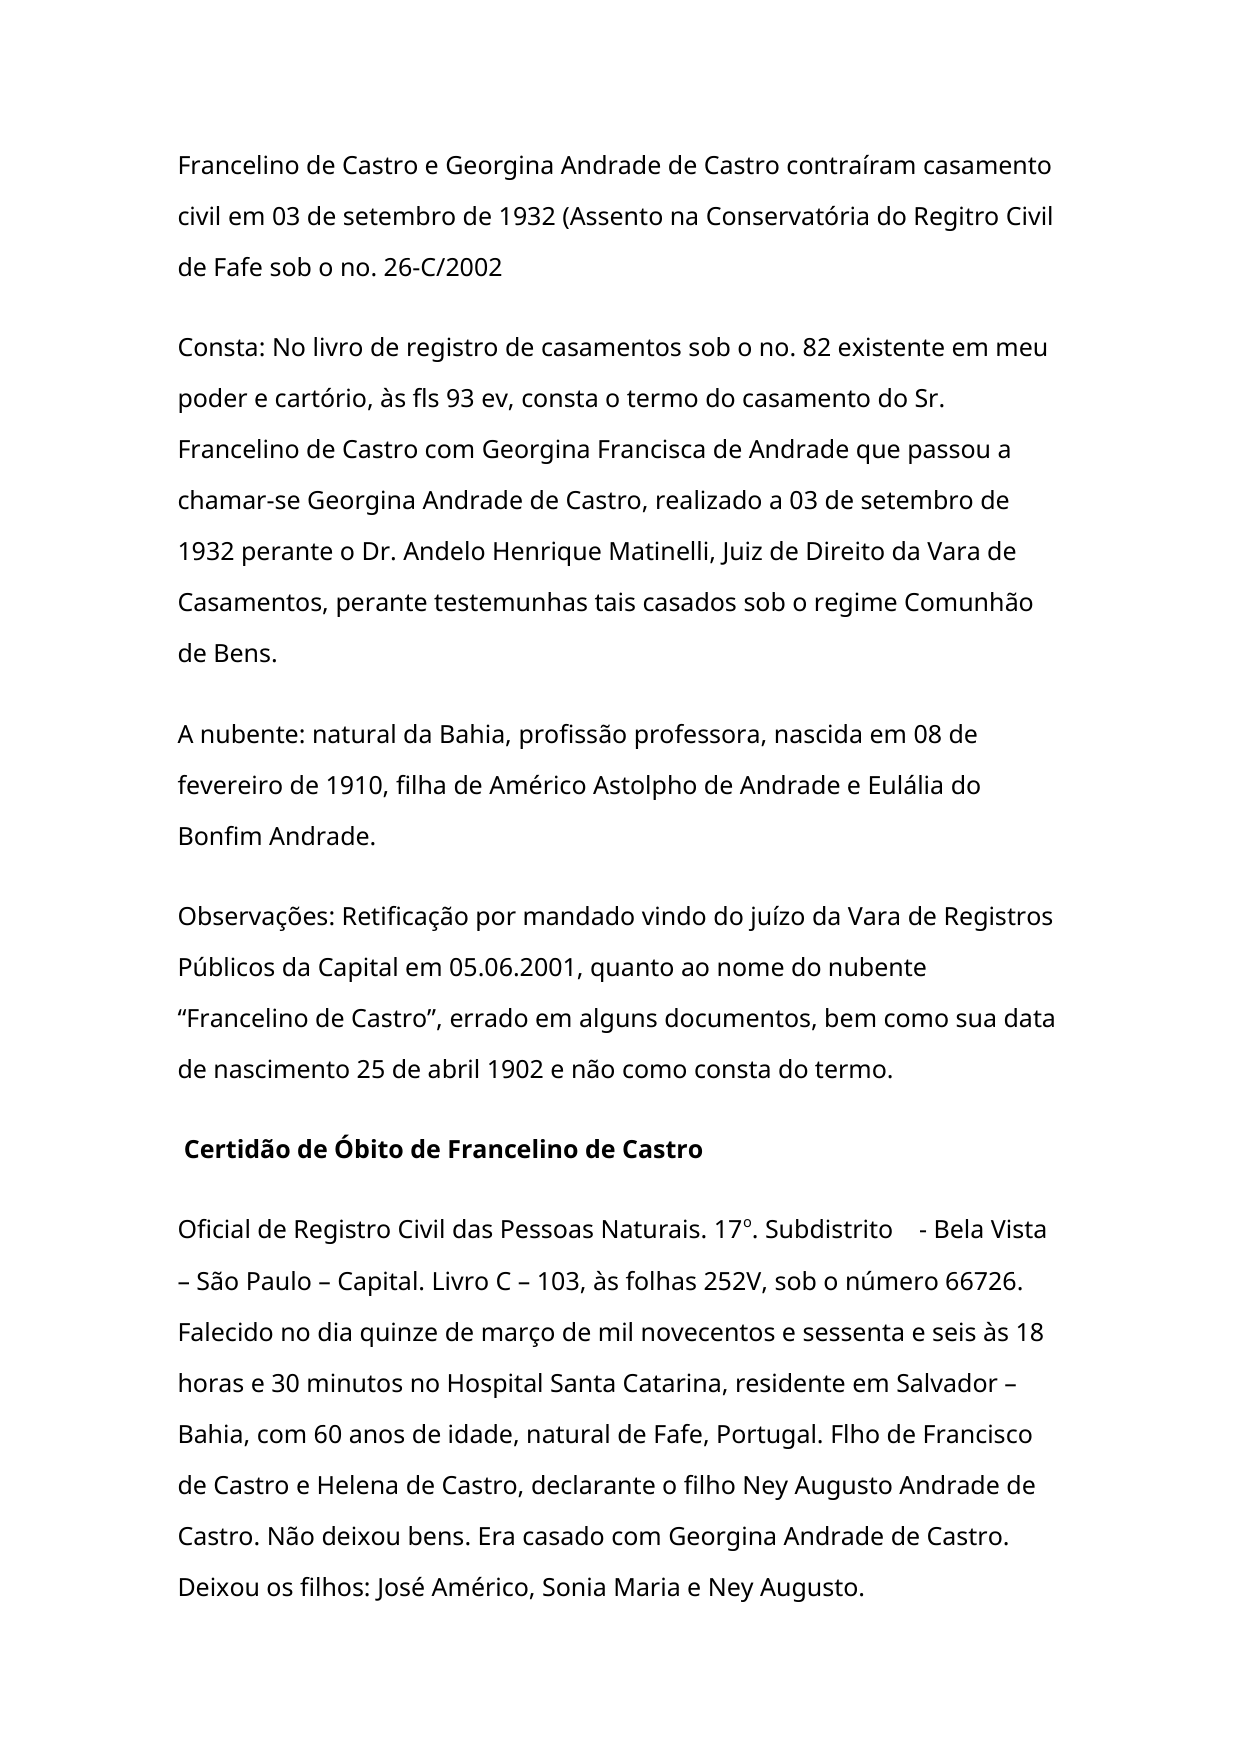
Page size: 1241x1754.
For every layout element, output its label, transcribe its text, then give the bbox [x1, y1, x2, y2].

text Observações: Retificação por mandado vindo do juízo da Vara de Registros Públicos da Capital em 05.06.2001, quanto ao nome do nubente “Francelino de Castro”, errado em alguns documentos, bem como sua data de nascimento 25 de abril 1902 e não como consta do termo. [177, 899, 1063, 1086]
text Certidão de Óbito de Francelino de Castro [177, 1132, 1063, 1166]
text Consta: No livro de registro de casamentos sob o no. 82 existente em meu poder e cartório, às fls 93 ev, consta o termo do casamento do Sr. Francelino de Castro com Georgina Francisca de Andrade que passou a chamar-se Georgina Andrade de Castro, realizado a 03 de setembro de 1932 perante o Dr. Andelo Henrique Matinelli, Juiz de Direito da Vara de Casamentos, perante testemunhas tais casados sob o regime Comunhão de Bens. [177, 330, 1063, 670]
text A nubente: natural da Bahia, profissão professora, nascida em 08 de fevereiro de 1910, filha de Américo Astolpho de Andrade e Eulália do Bonfim Andrade. [177, 716, 1063, 852]
text Francelino de Castro e Georgina Andrade de Castro contraíram casamento civil em 03 de setembro de 1932 (Assento na Conservatória do Regitro Civil de Fafe sob o no. 26-C/2002 [177, 148, 1063, 284]
text Oficial de Registro Civil das Pessoas Naturais. 17o. Subdistrito - Bela Vista – São Paulo – Capital. Livro C – 103, às folhas 252V, sob o número 66726. Falecido no dia quinze de março de mil novecentos e sessenta e seis às 18 horas e 30 minutos no Hospital Santa Catarina, residente em Salvador – Bahia, com 60 anos de idade, natural de Fafe, Portugal. Flho de Francisco de Castro e Helena de Castro, declarante o filho Ney Augusto Andrade de Castro. Não deixou bens. Era casado com Georgina Andrade de Castro. Deixou os filhos: José Américo, Sonia Maria e Ney Augusto. [177, 1212, 1063, 1603]
